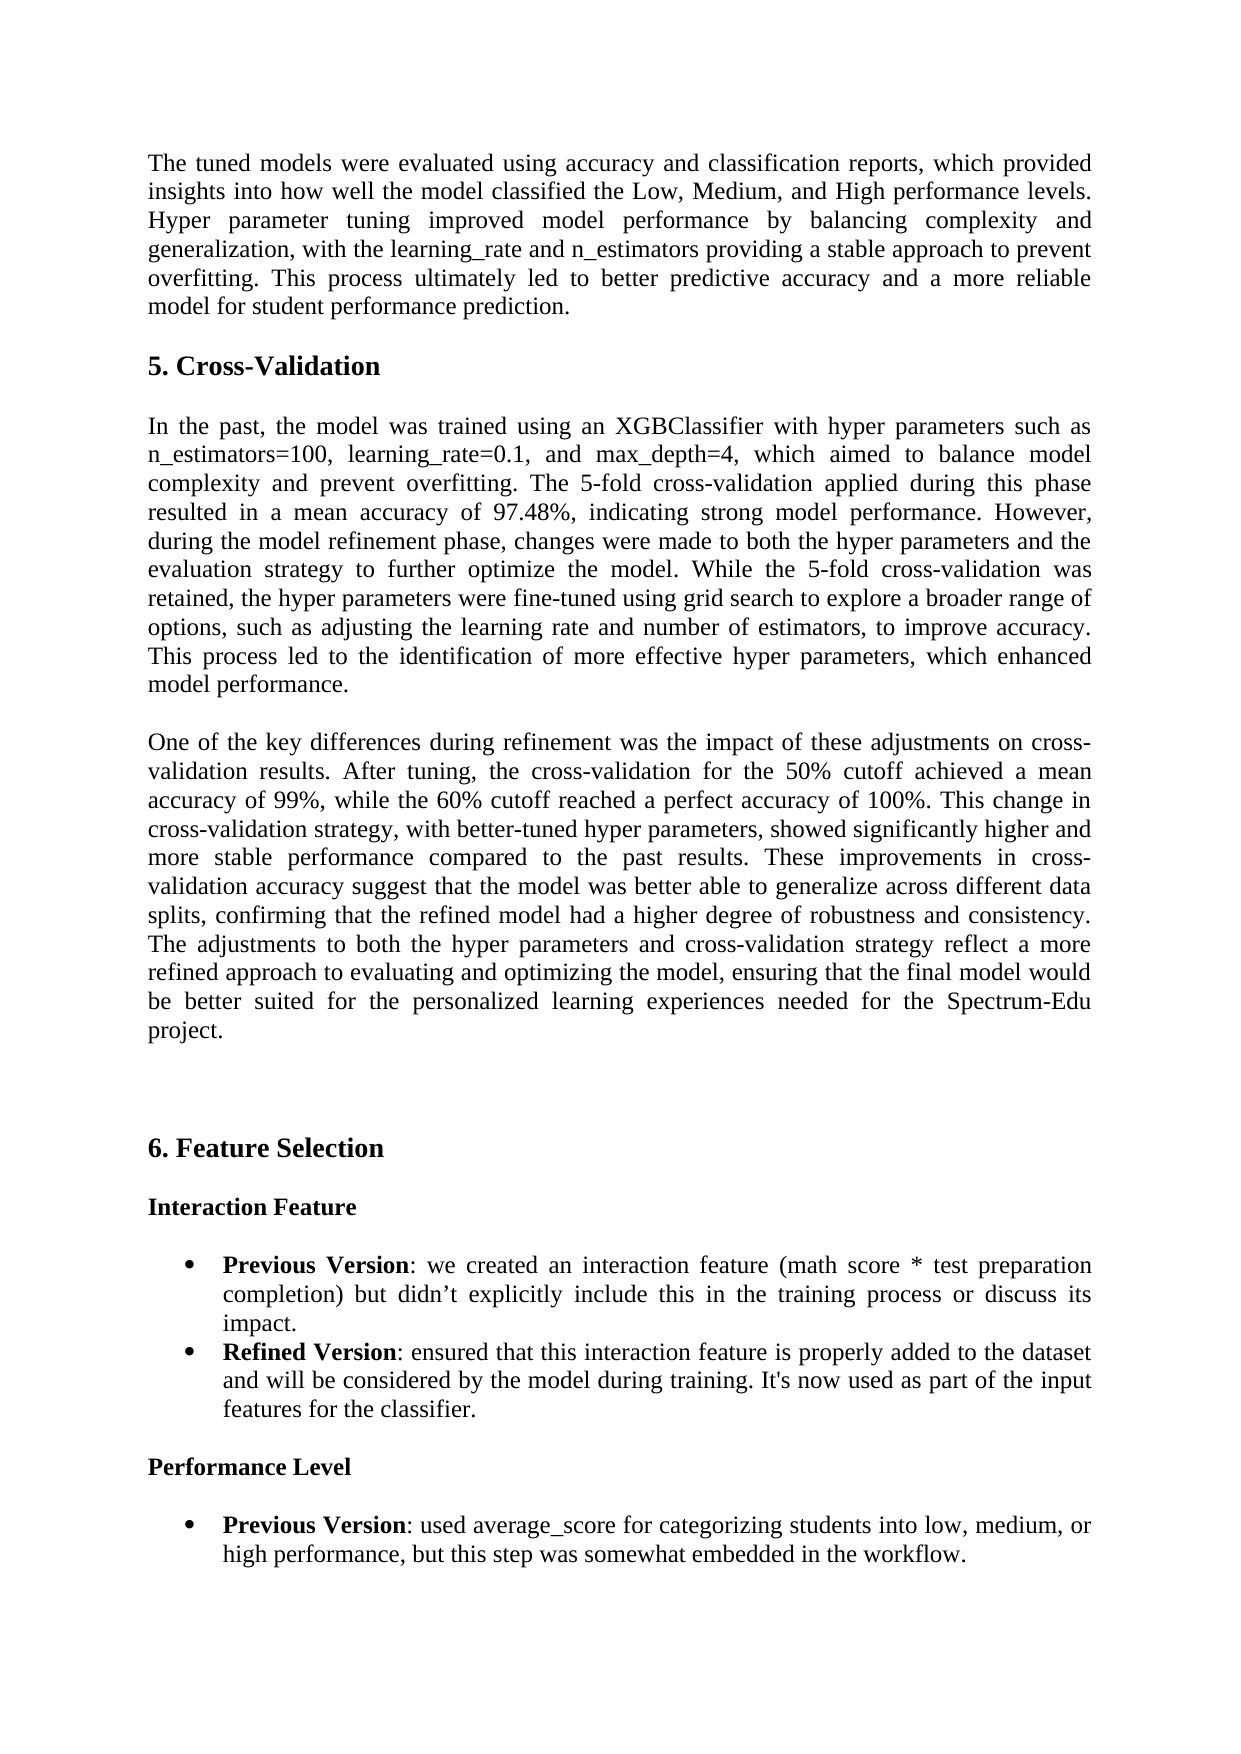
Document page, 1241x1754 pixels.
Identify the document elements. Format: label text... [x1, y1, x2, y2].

text In the past, the model was trained using an XGBClassifier with hyper parameters such as n_estimators=100, learning_rate=0.1, and max_depth=4, which aimed to balance model complexity and prevent overfitting. The 5-fold cross-validation applied during this phase resulted in a mean accuracy of 97.48%, indicating strong model performance. However, during the model refinement phase, changes were made to both the hyper parameters and the evaluation strategy to further optimize the model. While the 5-fold cross-validation was retained, the hyper parameters were fine-tuned using grid search to explore a broader range of options, such as adjusting the learning rate and number of estimators, to improve accuracy. This process led to the identification of more effective hyper parameters, which enhanced model performance. [148, 411, 1093, 698]
text 5. Cross-Validation [148, 349, 1093, 382]
list Refined Version: ensured that this interaction feature is properly added to the dataset and will be considered by the model during training. It's now used as part of the input features for the classifier. [185, 1337, 1093, 1423]
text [148, 148, 1093, 320]
text One of the key differences during refinement was the impact of these adjustments on cross-validation results. After tuning, the cross-validation for the 50% cutoff achieved a mean accuracy of 99%, while the 60% cutoff reached a perfect accuracy of 100%. This change in cross-validation strategy, with better-tuned hyper parameters, showed significantly higher and more stable performance compared to the past results. These improvements in cross-validation accuracy suggest that the model was better able to generalize across different data splits, confirming that the refined model had a higher degree of robustness and consistency. The adjustments to both the hyper parameters and cross-validation strategy reflect a more refined approach to evaluating and optimizing the model, ensuring that the final model would be better suited for the personalized learning experiences needed for the Spectrum-Edu project. [148, 727, 1093, 1044]
text Interaction Feature [148, 1192, 1093, 1221]
text Performance Level [148, 1452, 1093, 1481]
list Previous Version: we created an interaction feature (math score * test preparation completion) but didn’t explicitly include this in the training process or discuss its impact. [185, 1250, 1093, 1337]
list Previous Version: used average_score for categorizing students into low, medium, or high performance, but this step was somewhat embedded in the workflow. [185, 1510, 1093, 1567]
text 6. Feature Selection [148, 1131, 1093, 1163]
